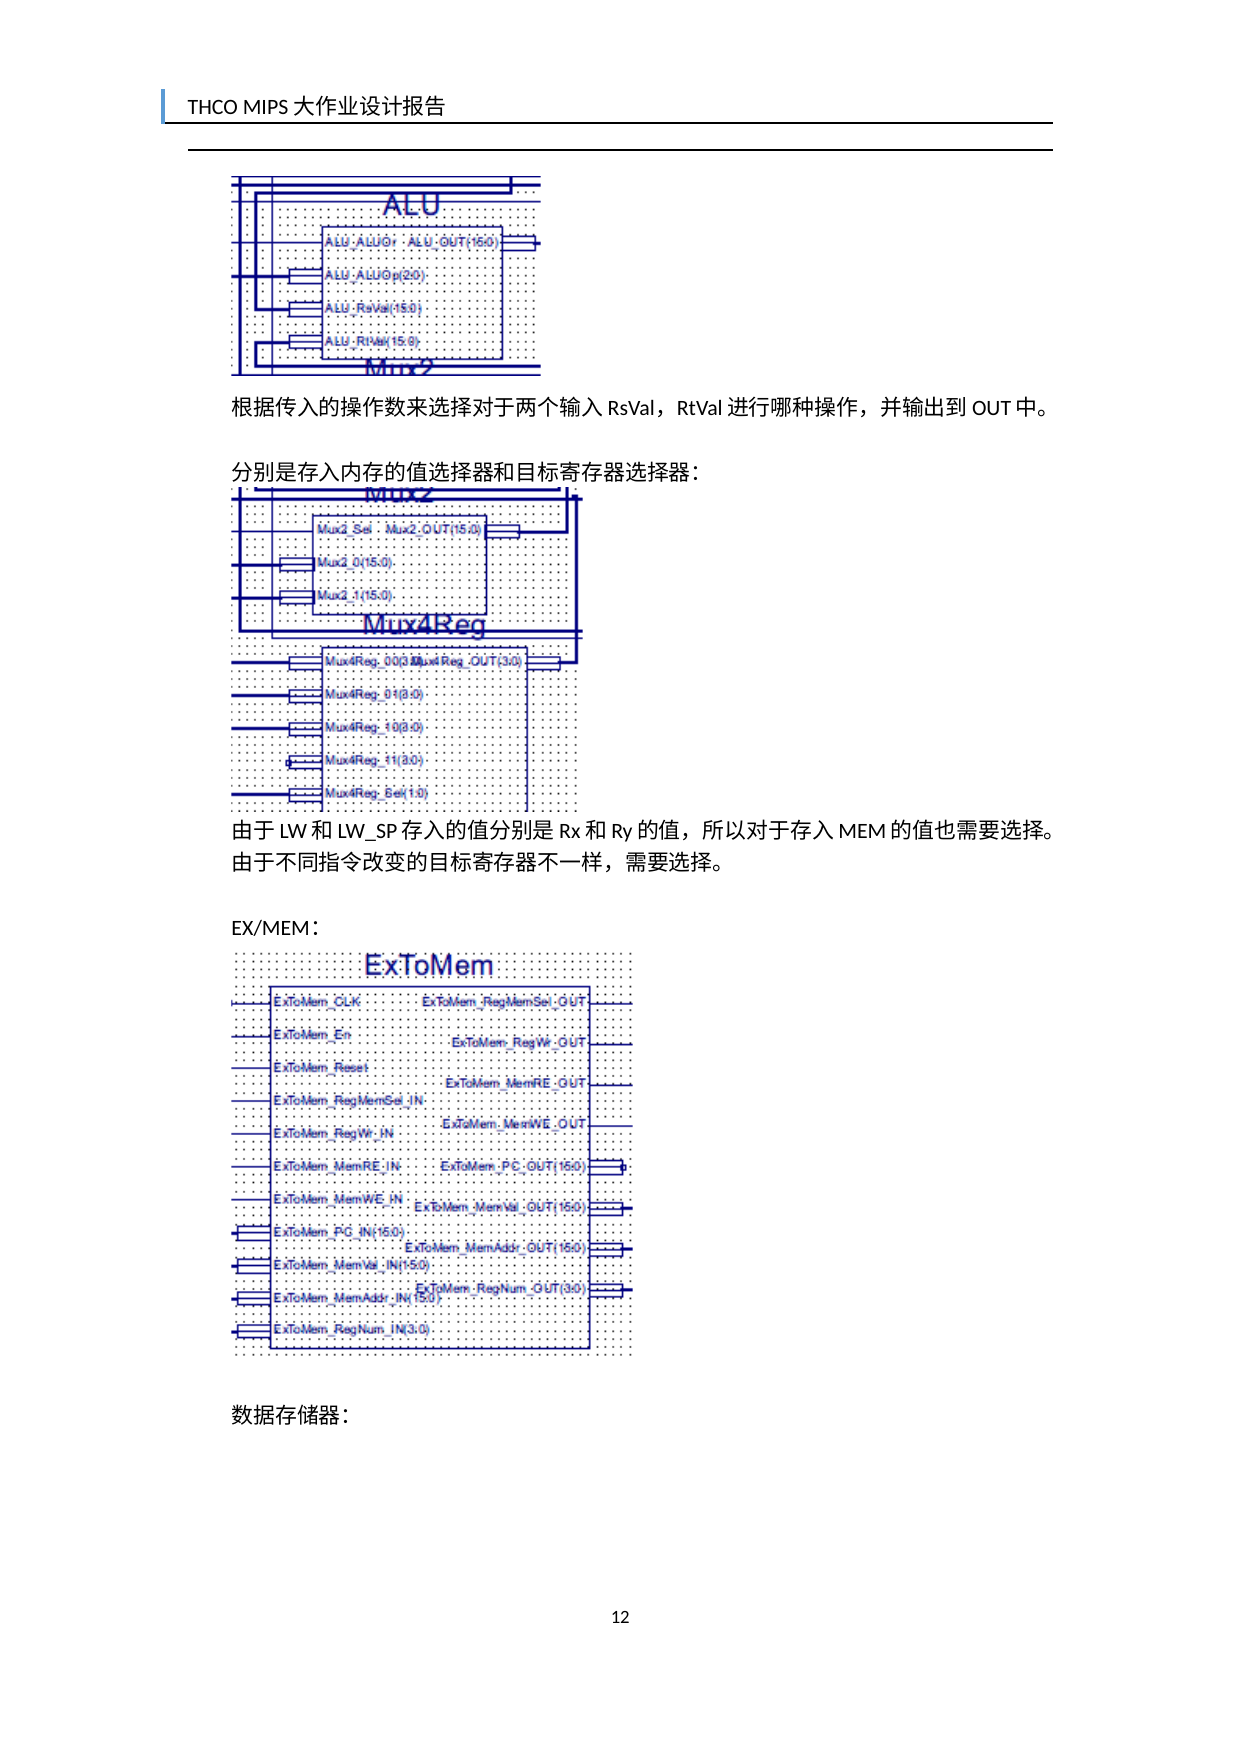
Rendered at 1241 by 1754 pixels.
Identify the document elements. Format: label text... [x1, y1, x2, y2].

picture [231, 947, 633, 1359]
text EX/MEM： [187, 910, 1053, 942]
text 根据传入的操作数来选择对于两个输入RsVal，RtVal进行哪种操作，并输出到OUT中。 [187, 390, 1053, 422]
picture [231, 176, 541, 376]
text 数据存储器： [187, 1397, 1053, 1430]
text 分别是存入内存的值选择器和目标寄存器选择器： [187, 455, 1053, 487]
picture [231, 487, 583, 812]
text 由于LW和LW_SP存入的值分别是Rx和Ry的值，所以对于存入MEM的值也需要选择。 [187, 812, 1053, 845]
text 由于不同指令改变的目标寄存器不一样，需要选择。 [187, 845, 1053, 877]
